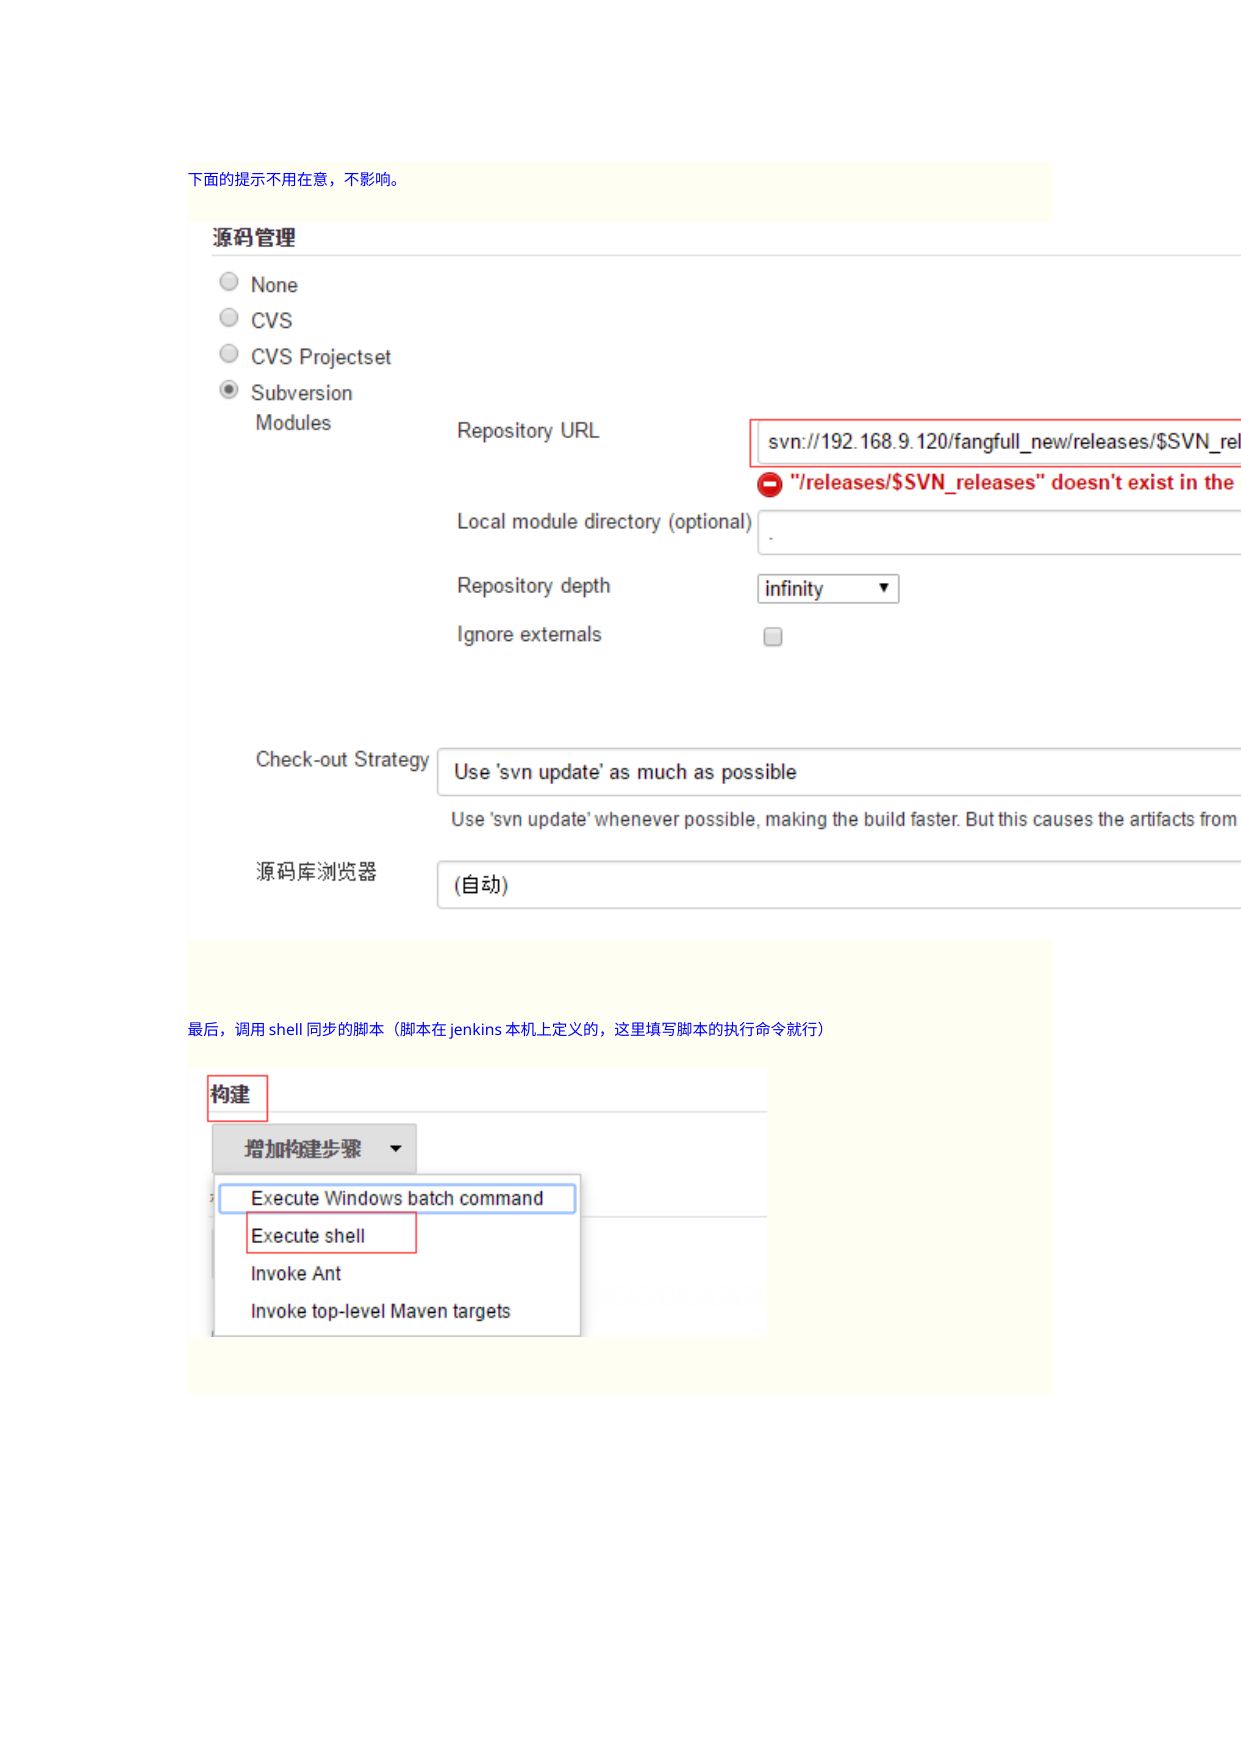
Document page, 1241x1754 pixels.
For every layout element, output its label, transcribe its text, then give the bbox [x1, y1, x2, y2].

text 最后，调用shell同步的脚本（脚本在jenkins本机上定义的，这里填写脚本的执行命令就行） [187, 1012, 1053, 1044]
text 下面的提示不用在意，不影响。 [187, 162, 1053, 194]
picture [187, 1069, 768, 1337]
picture [187, 222, 1241, 939]
